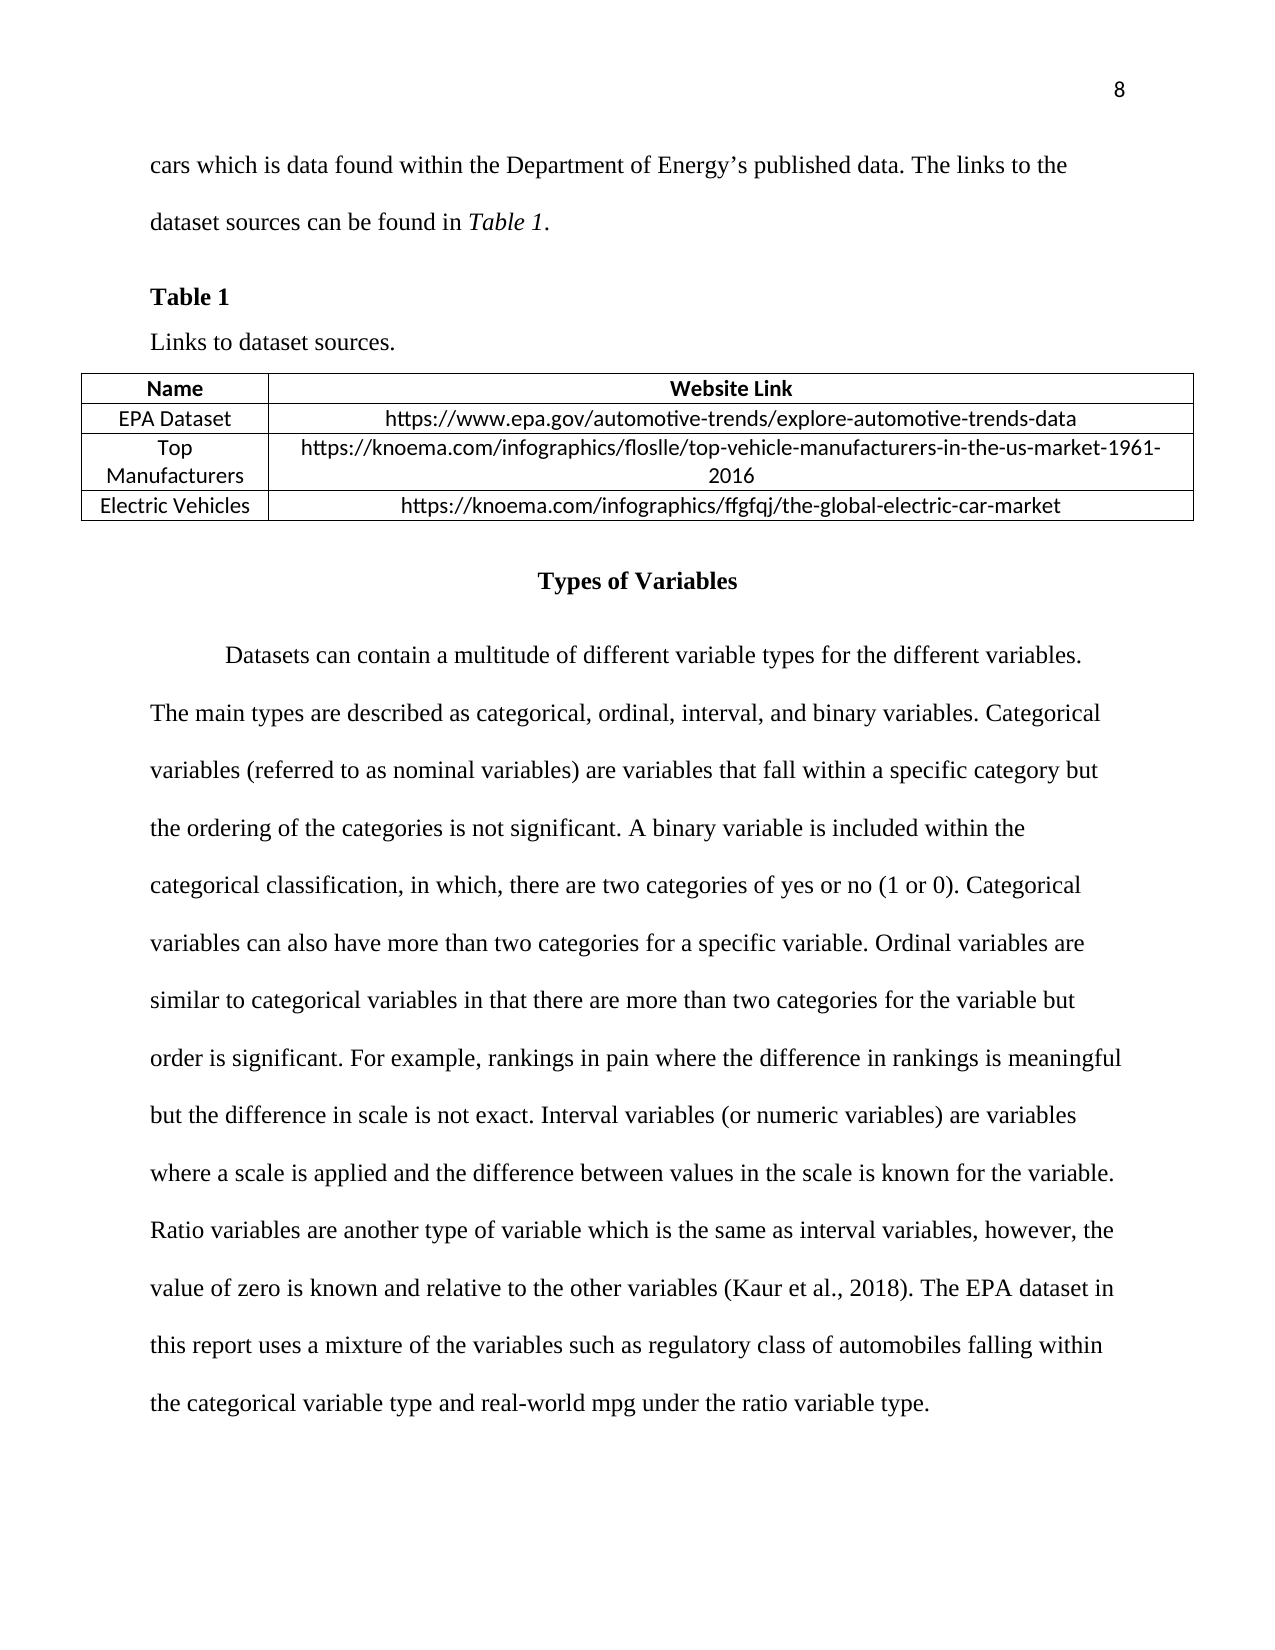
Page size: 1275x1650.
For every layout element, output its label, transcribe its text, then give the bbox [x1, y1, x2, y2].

text Datasets can contain a multitude of different variable types for the different variables. The main types are described as categorical, ordinal, interval, and binary variables. Categorical variables (referred to as nominal variables) are variables that fall within a specific category but the ordering of the categories is not significant. A binary variable is included within the categorical classification, in which, there are two categories of yes or no (1 or 0). Categorical variables can also have more than two categories for a specific variable. Ordinal variables are similar to categorical variables in that there are more than two categories for the variable but order is significant. For example, rankings in pain where the difference in rankings is meaningful but the difference in scale is not exact. Interval variables (or numeric variables) are variables where a scale is applied and the difference between values in the scale is known for the variable. Ratio variables are another type of variable which is the same as interval variables, however, the value of zero is known and relative to the other variables (Kaur et al., 2018). The EPA dataset in this report uses a mixture of the variables such as regulatory class of automobiles falling within the categorical variable type and real-world mpg under the ratio variable type. [150, 640, 1125, 1416]
table_cell Top Manufacturers [82, 434, 268, 489]
subtitle Types of Variables [150, 566, 1125, 595]
table_cell Electric Vehicles [82, 491, 268, 519]
text Links to dataset sources. [150, 327, 1125, 356]
table_header Website Link [269, 374, 1193, 402]
text Table 1 [150, 282, 1125, 310]
table_cell https://www.epa.gov/automotive-trends/explore-automotive-trends-data [269, 404, 1193, 432]
table_cell https://knoema.com/infographics/floslle/top-vehicle-manufacturers-in-the-us-market-1961-2016 [269, 434, 1193, 489]
table_cell https://knoema.com/infographics/ffgfqj/the-global-electric-car-market [269, 491, 1193, 519]
table_cell EPA Dataset [82, 404, 268, 432]
table_header Name [82, 374, 268, 402]
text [150, 150, 1125, 236]
